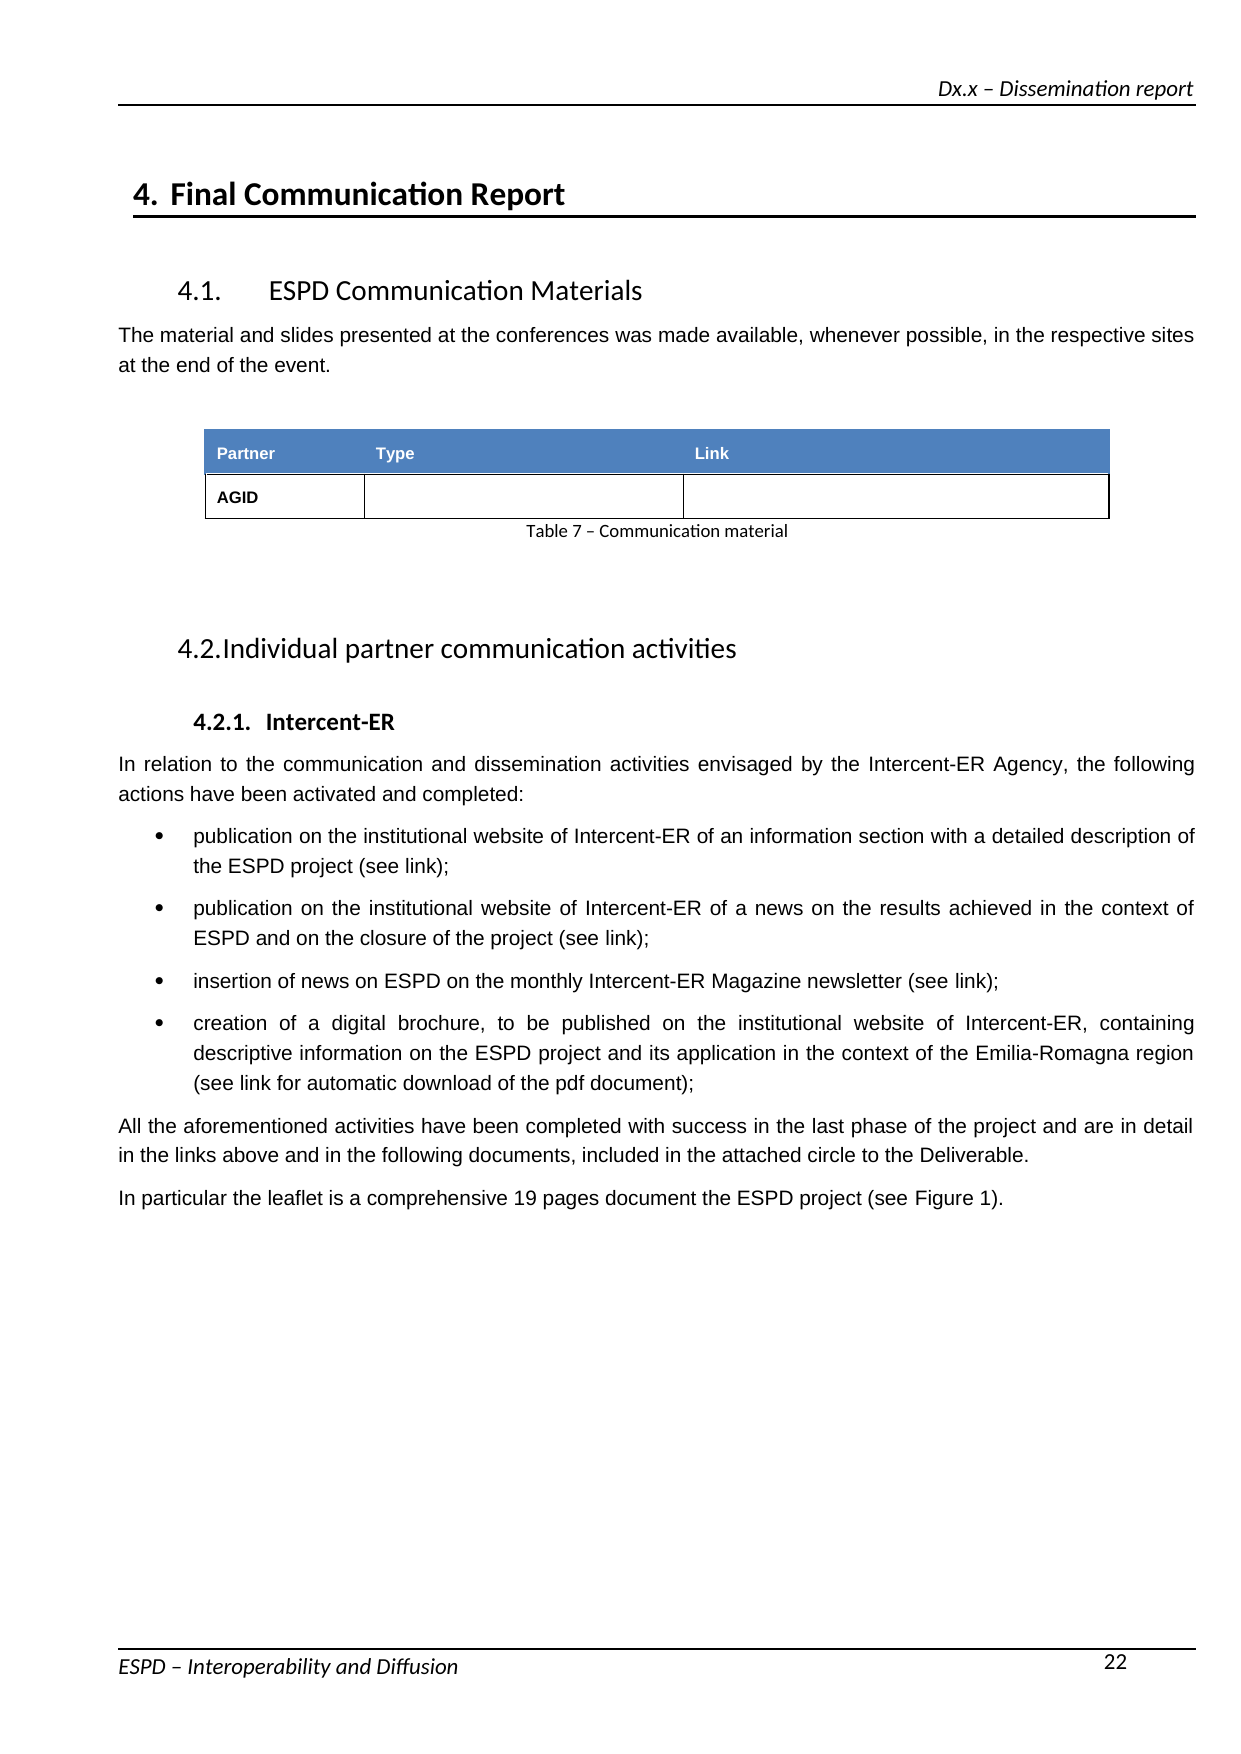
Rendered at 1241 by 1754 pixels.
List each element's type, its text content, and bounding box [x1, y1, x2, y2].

text In particular the leaflet is a comprehensive 19 pages document the ESPD project (see Figure 1). [118, 1186, 1196, 1210]
list publication on the institutional website of Intercent-ER of a news on the results achieved in the context of ESPD and on the closure of the project (see link); [156, 896, 1196, 950]
text Table 7 – Communication material [118, 519, 1196, 542]
text The material and slides presented at the conferences was made available, whenever possible, in the respective sites at the end of the event. [118, 323, 1196, 377]
title Individual partner communication activities [177, 630, 1196, 666]
list creation of a digital brochure, to be published on the institutional website of Intercent-ER, containing descriptive information on the ESPD project and its application in the context of the Emilia-Romagna region (see link for automatic download of the pdf document); [156, 1011, 1196, 1095]
table_header Partner [206, 431, 364, 473]
list insertion of news on ESPD on the monthly Intercent-ER Magazine newsletter (see link); [156, 969, 1196, 993]
table_cell [365, 475, 683, 517]
table_header Link [683, 431, 1108, 473]
table_header Type [364, 431, 683, 473]
title Final Communication Report [133, 173, 1196, 215]
table_cell AGID [206, 475, 364, 517]
text In relation to the communication and dissemination activities envisaged by the Intercent-ER Agency, the following actions have been activated and completed: [118, 752, 1196, 805]
title Intercent-ER [193, 706, 1196, 737]
text All the aforementioned activities have been completed with success in the last phase of the project and are in detail in the links above and in the following documents, included in the attached circle to the Deliverable. [118, 1113, 1196, 1167]
title ESPD Communication Materials [177, 272, 1196, 307]
list publication on the institutional website of Intercent-ER of an information section with a detailed description of the ESPD project (see link); [156, 824, 1196, 878]
table_cell [684, 475, 1108, 517]
